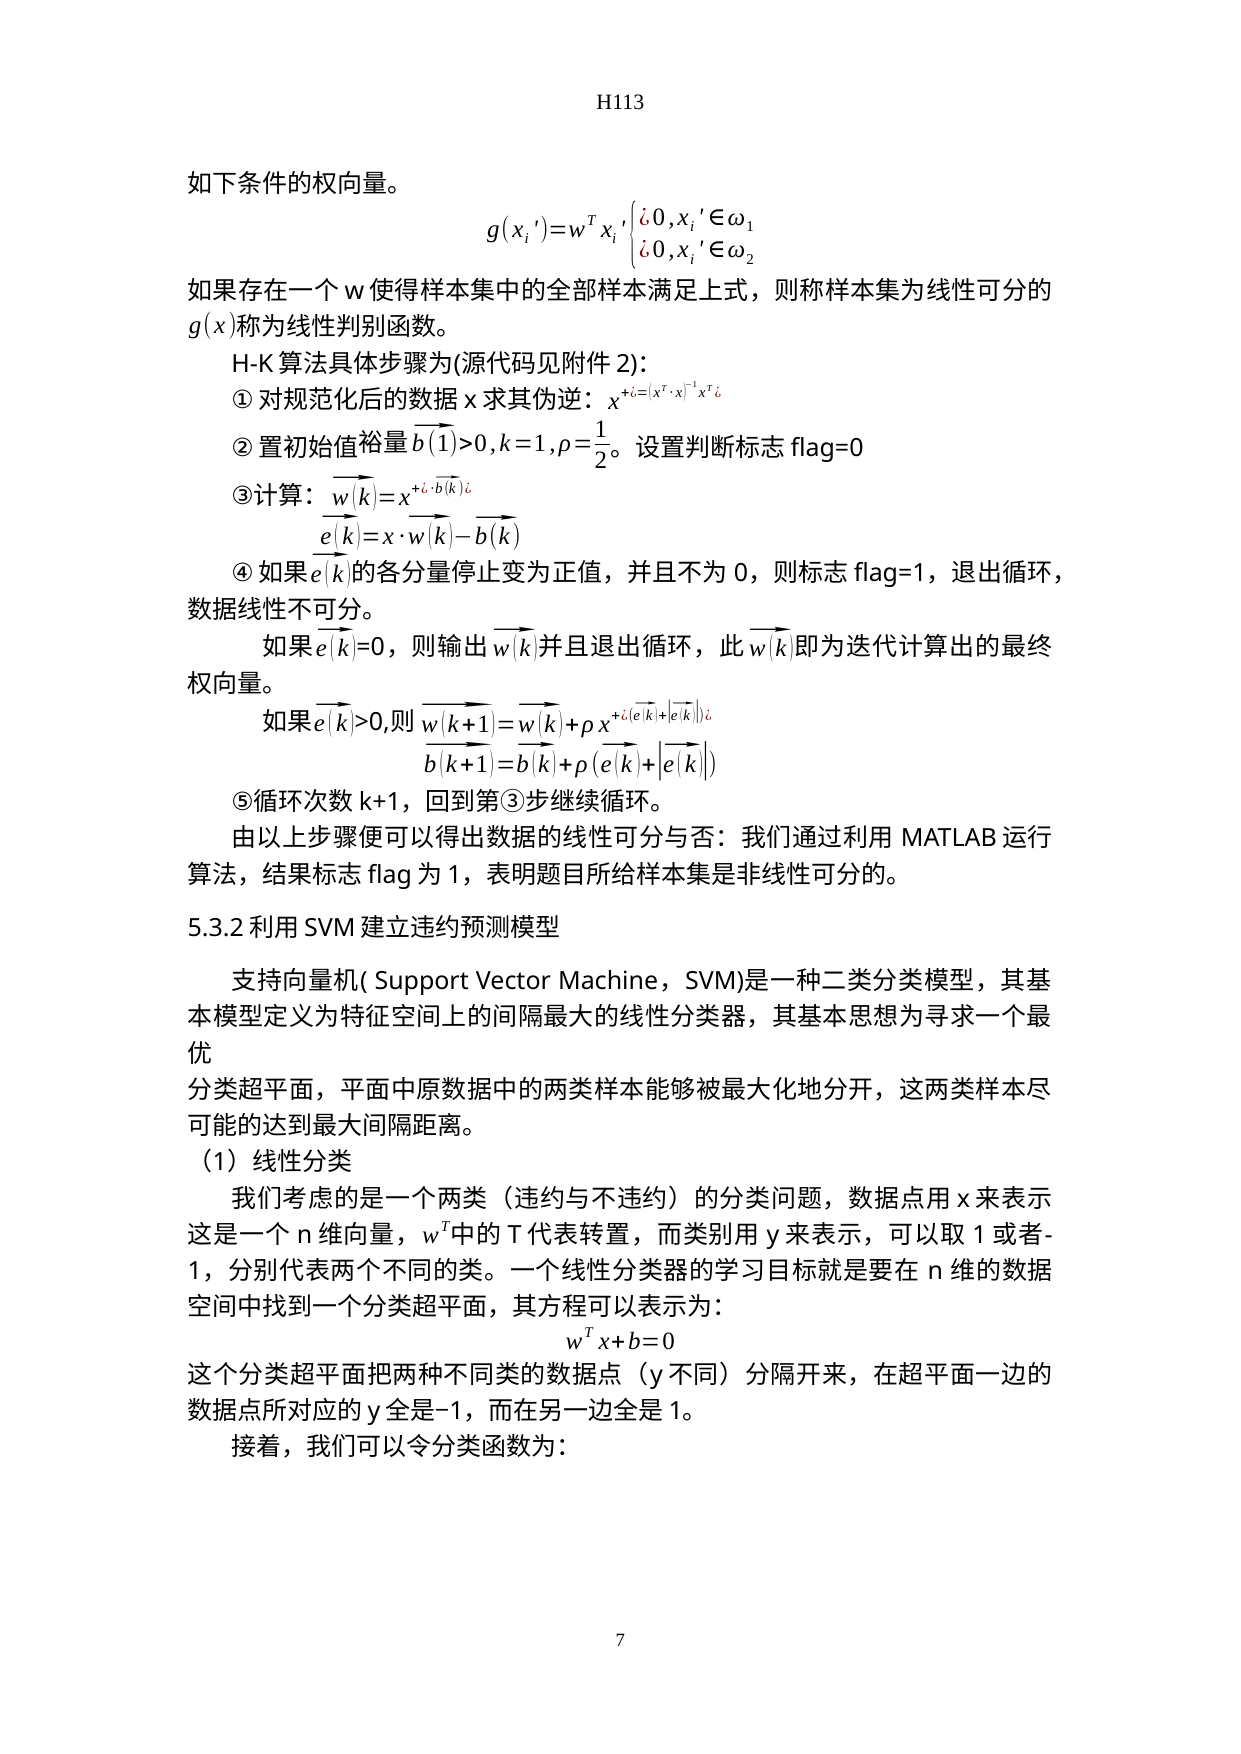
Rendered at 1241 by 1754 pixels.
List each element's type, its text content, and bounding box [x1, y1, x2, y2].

text 我们考虑的是一个两类（违约与不违约）的分类问题，数据点用x来表示，这是一个n维向量，中的T代表转置，而类别用y来表示，可以取1或者-1，分别代表两个不同的类。一个线性分类器的学习目标就是要在 n 维的数据空间中找到一个分类超平面，其方程可以表示为： [187, 1178, 1053, 1323]
text 支持向量机( Support Vector Machine，SVM)是一种二类分类模型，其基本模型定义为特征空间上的间隔最大的线性分类器，其基本思想为寻求一个最优 [187, 961, 1053, 1069]
text 如果>0,则 [187, 700, 1053, 739]
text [187, 164, 1053, 200]
text ⑤循环次数k+1，回到第③步继续循环。 [187, 782, 1053, 818]
text 这个分类超平面把两种不同类的数据点（y不同）分隔开来，在超平面一边的数据点所对应的y全是−1，而在另一边全是1。 [187, 1354, 1053, 1427]
text 如果=0，则输出并且退出循环，此即为迭代计算出的最终权向量。 [187, 626, 1053, 700]
text ④如果的各分量停止变为正值，并且不为0，则标志flag=1，退出循环，数据线性不可分。 [187, 551, 1053, 626]
text 5.3.2利用SVM建立违约预测模型 [187, 907, 1053, 943]
text ①对规范化后的数据x求其伪逆： [187, 379, 1053, 416]
text ②置初始值。设置判断标志flag=0 [187, 416, 1053, 474]
text ③计算： [187, 474, 1053, 513]
text 分类超平面，平面中原数据中的两类样本能够被最大化地分开，这两类样本尽可能的达到最大间隔距离。 [187, 1069, 1053, 1142]
text 由以上步骤便可以得出数据的线性可分与否：我们通过利用MATLAB运行算法，结果标志flag为1，表明题目所给样本集是非线性可分的。 [187, 818, 1053, 890]
text 如果存在一个w使得样本集中的全部样本满足上式，则称样本集为线性可分的，称为线性判别函数。 [187, 271, 1053, 343]
text 接着，我们可以令分类函数为： [187, 1427, 1053, 1463]
text H-K算法具体步骤为(源代码见附件2)： [187, 343, 1053, 379]
text （1）线性分类 [187, 1142, 1053, 1178]
